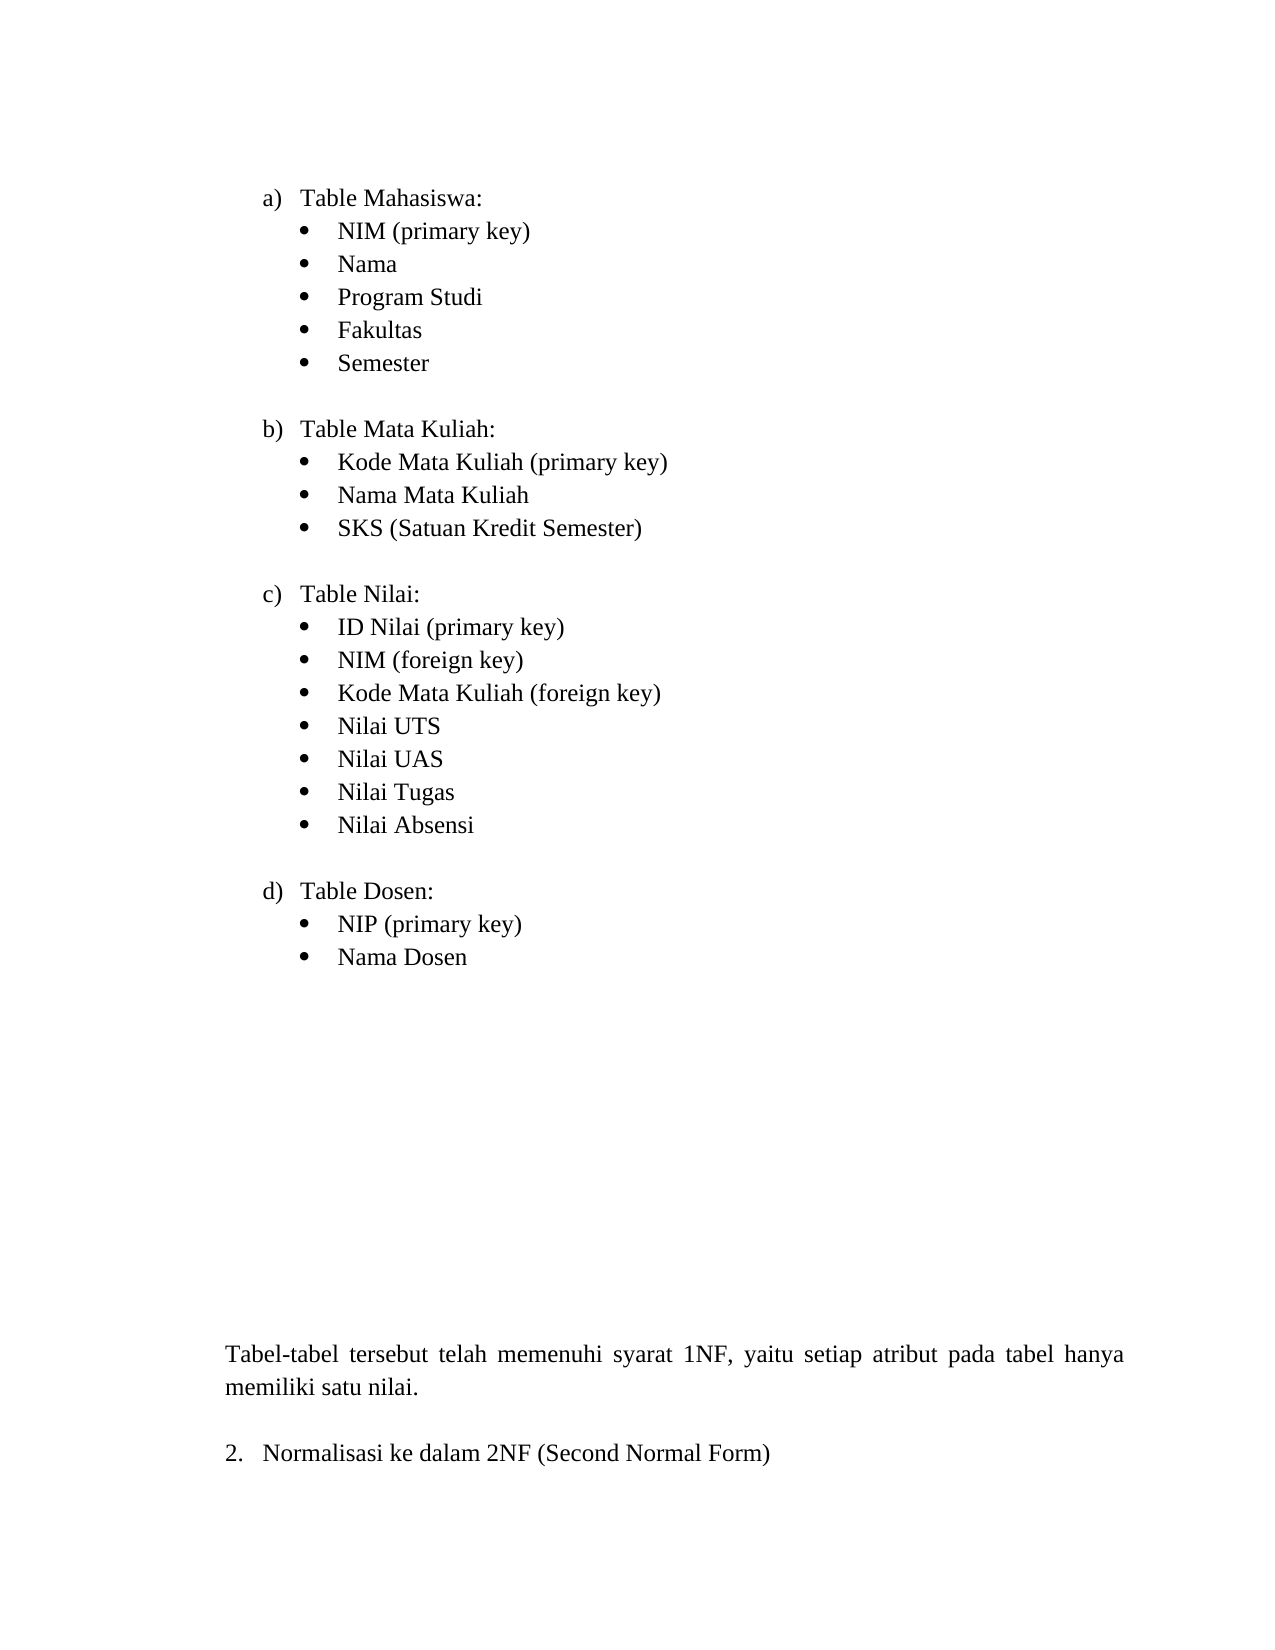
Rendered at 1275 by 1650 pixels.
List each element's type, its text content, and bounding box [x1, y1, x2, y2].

list Fakultas [300, 315, 1125, 344]
list Nilai UAS [300, 744, 1125, 773]
list Program Studi [300, 282, 1125, 311]
list Table Mata Kuliah: [262, 414, 1125, 443]
list Table Dosen: [262, 876, 1125, 905]
list Table Mahasiswa: [262, 183, 1125, 212]
list Kode Mata Kuliah (primary key) [300, 447, 1125, 476]
list NIM (primary key) [300, 216, 1125, 245]
list Nama Mata Kuliah [300, 480, 1125, 509]
list Nilai Tugas [300, 777, 1125, 806]
list Nama [300, 249, 1125, 278]
list Nama Dosen [300, 942, 1125, 971]
list Nilai UTS [300, 711, 1125, 740]
list NIM (foreign key) [300, 645, 1125, 674]
list ID Nilai (primary key) [300, 612, 1125, 641]
list Tabel-tabel tersebut telah memenuhi syarat 1NF, yaitu setiap atribut pada tabel hanya memiliki satu nilai. [225, 1339, 1125, 1401]
list NIP (primary key) [300, 909, 1125, 938]
list Semester [300, 348, 1125, 377]
list Table Nilai: [262, 579, 1125, 608]
list Kode Mata Kuliah (foreign key) [300, 678, 1125, 707]
list Nilai Absensi [300, 810, 1125, 839]
list SKS (Satuan Kredit Semester) [300, 513, 1125, 542]
list Normalisasi ke dalam 2NF (Second Normal Form) [225, 1438, 1125, 1467]
